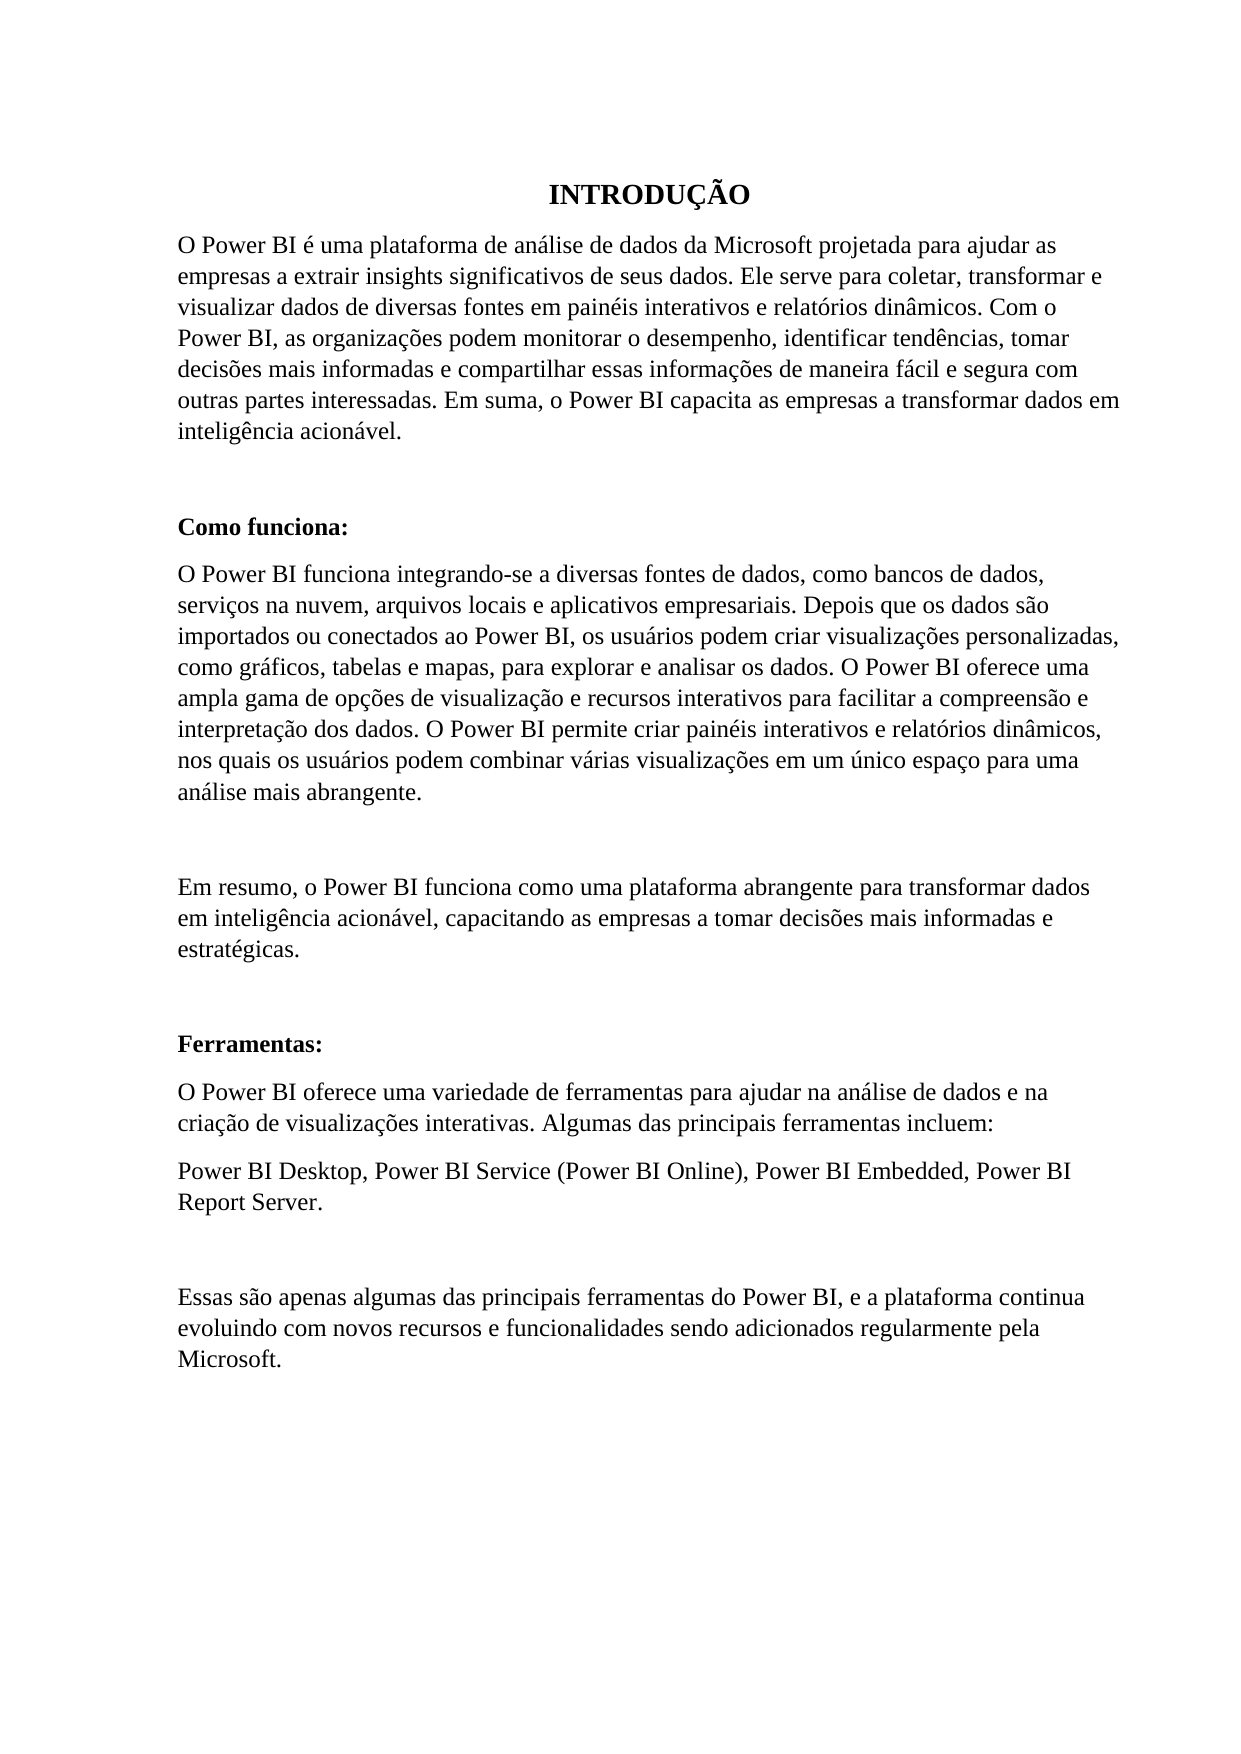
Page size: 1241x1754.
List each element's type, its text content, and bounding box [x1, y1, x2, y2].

text Como funciona: [177, 512, 1122, 540]
text O Power BI é uma plataforma de análise de dados da Microsoft projetada para ajudar as empresas a extrair insights significativos de seus dados. Ele serve para coletar, transformar e visualizar dados de diversas fontes em painéis interativos e relatórios dinâmicos. Com o Power BI, as organizações podem monitorar o desempenho, identificar tendências, tomar decisões mais informadas e compartilhar essas informações de maneira fácil e segura com outras partes interessadas. Em suma, o Power BI capacita as empresas a transformar dados em inteligência acionável. [177, 230, 1122, 445]
text Power BI Desktop, Power BI Service (Power BI Online), Power BI Embedded, Power BI Report Server. [177, 1156, 1122, 1216]
text Em resumo, o Power BI funciona como uma plataforma abrangente para transformar dados em inteligência acionável, capacitando as empresas a tomar decisões mais informadas e estratégicas. [177, 872, 1122, 963]
text O Power BI funciona integrando-se a diversas fontes de dados, como bancos de dados, serviços na nuvem, arquivos locais e aplicativos empresariais. Depois que os dados são importados ou conectados ao Power BI, os usuários podem criar visualizações personalizadas, como gráficos, tabelas e mapas, para explorar e analisar os dados. O Power BI oferece uma ampla gama de opções de visualização e recursos interativos para facilitar a compreensão e interpretação dos dados. O Power BI permite criar painéis interativos e relatórios dinâmicos, nos quais os usuários podem combinar várias visualizações em um único espaço para uma análise mais abrangente. [177, 559, 1122, 805]
text INTRODUÇÃO [177, 177, 1122, 211]
text Ferramentas: [177, 1029, 1122, 1058]
text O Power BI oferece uma variedade de ferramentas para ajudar na análise de dados e na criação de visualizações interativas. Algumas das principais ferramentas incluem: [177, 1077, 1122, 1137]
text Essas são apenas algumas das principais ferramentas do Power BI, e a plataforma continua evoluindo com novos recursos e funcionalidades sendo adicionados regularmente pela Microsoft. [177, 1282, 1122, 1373]
